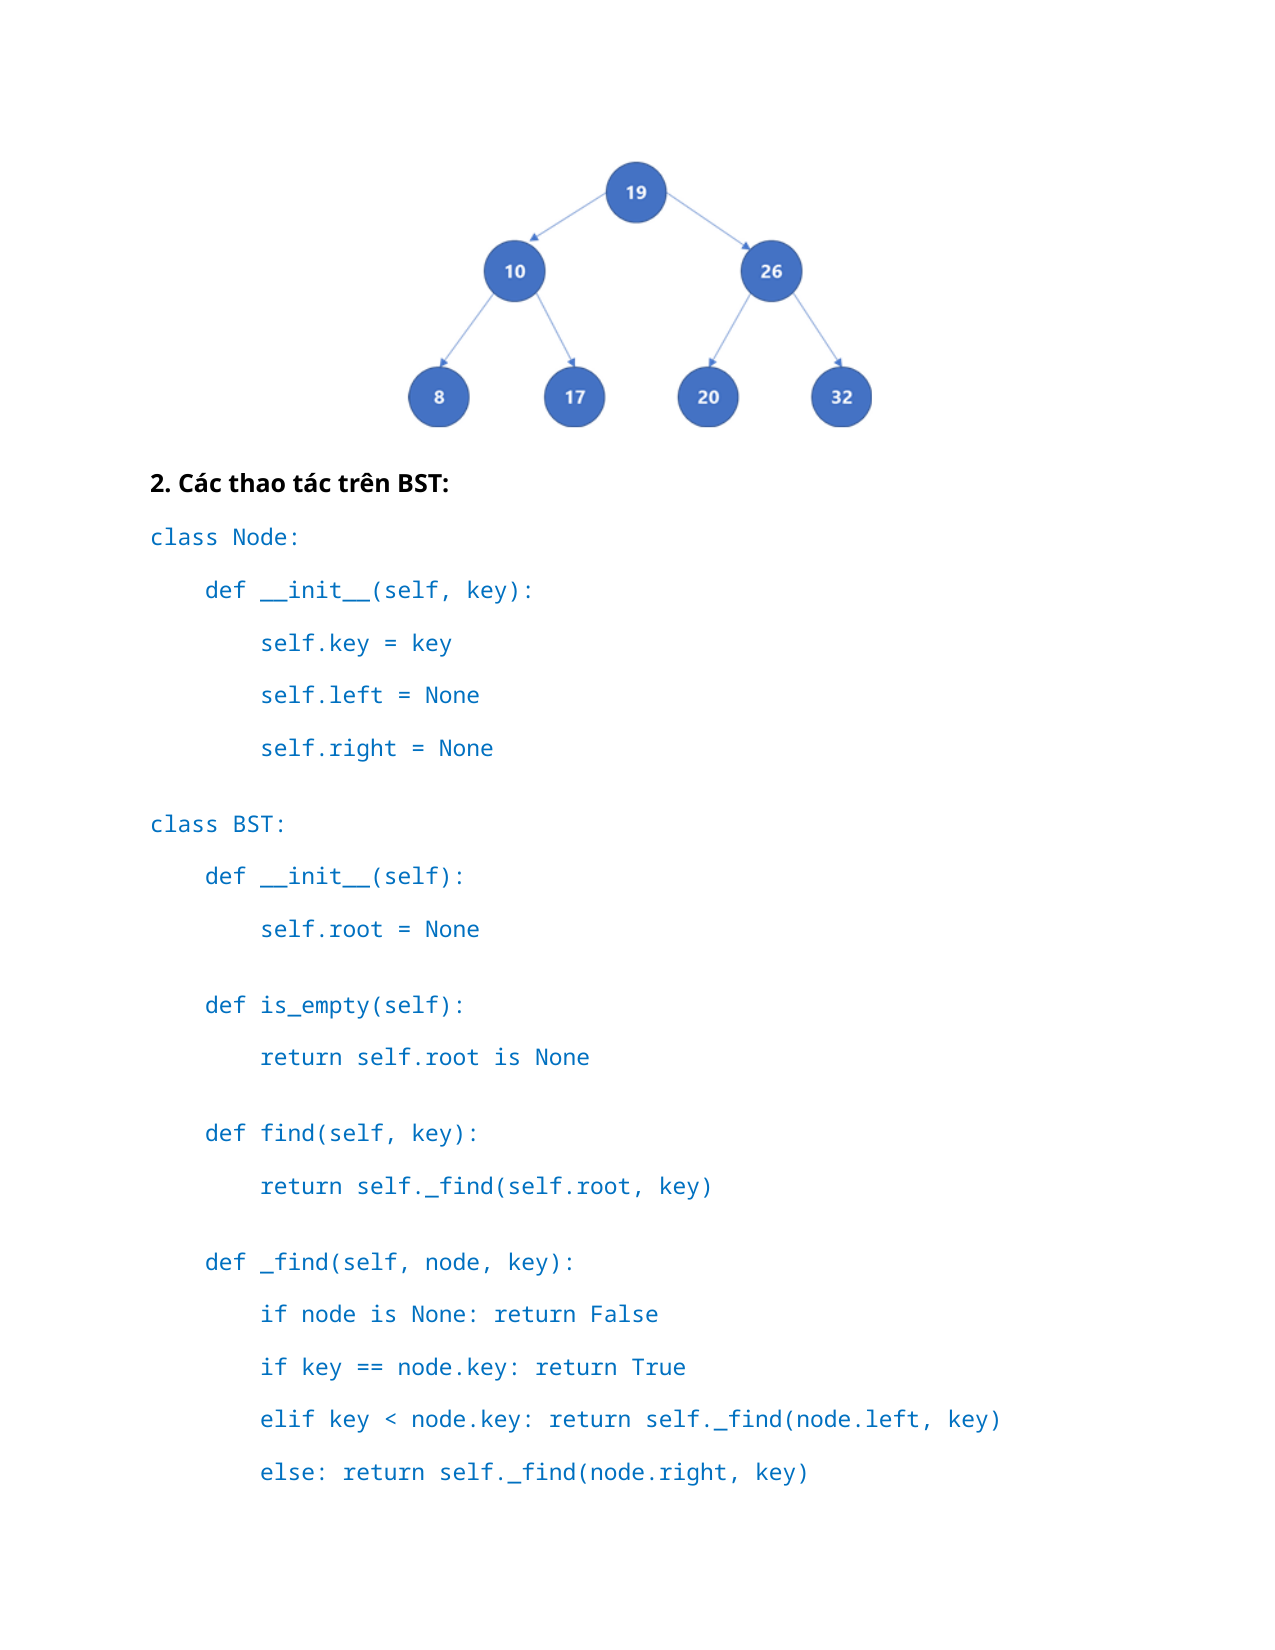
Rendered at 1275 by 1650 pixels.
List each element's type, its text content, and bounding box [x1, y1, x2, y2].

text 2. Các thao tác trên BST: [150, 466, 1125, 499]
text self.right = None [150, 732, 1125, 763]
text def __init__(self, key): [150, 574, 1125, 605]
text if node is None: return False [150, 1298, 1125, 1329]
text if key == node.key: return True [150, 1351, 1125, 1382]
text def __init__(self): [150, 860, 1125, 891]
text elif key < node.key: return self._find(node.left, key) [150, 1403, 1125, 1434]
text self.root = None [150, 913, 1125, 944]
text class Node: [150, 521, 1125, 553]
text else: return self._find(node.right, key) [150, 1456, 1125, 1487]
picture [394, 150, 881, 444]
text self.key = key [150, 627, 1125, 658]
text def find(self, key): [150, 1117, 1125, 1148]
text def _find(self, node, key): [150, 1246, 1125, 1277]
text self.left = None [150, 679, 1125, 710]
text return self._find(self.root, key) [150, 1170, 1125, 1201]
text def is_empty(self): [150, 989, 1125, 1020]
text class BST: [150, 808, 1125, 839]
text return self.root is None [150, 1041, 1125, 1072]
